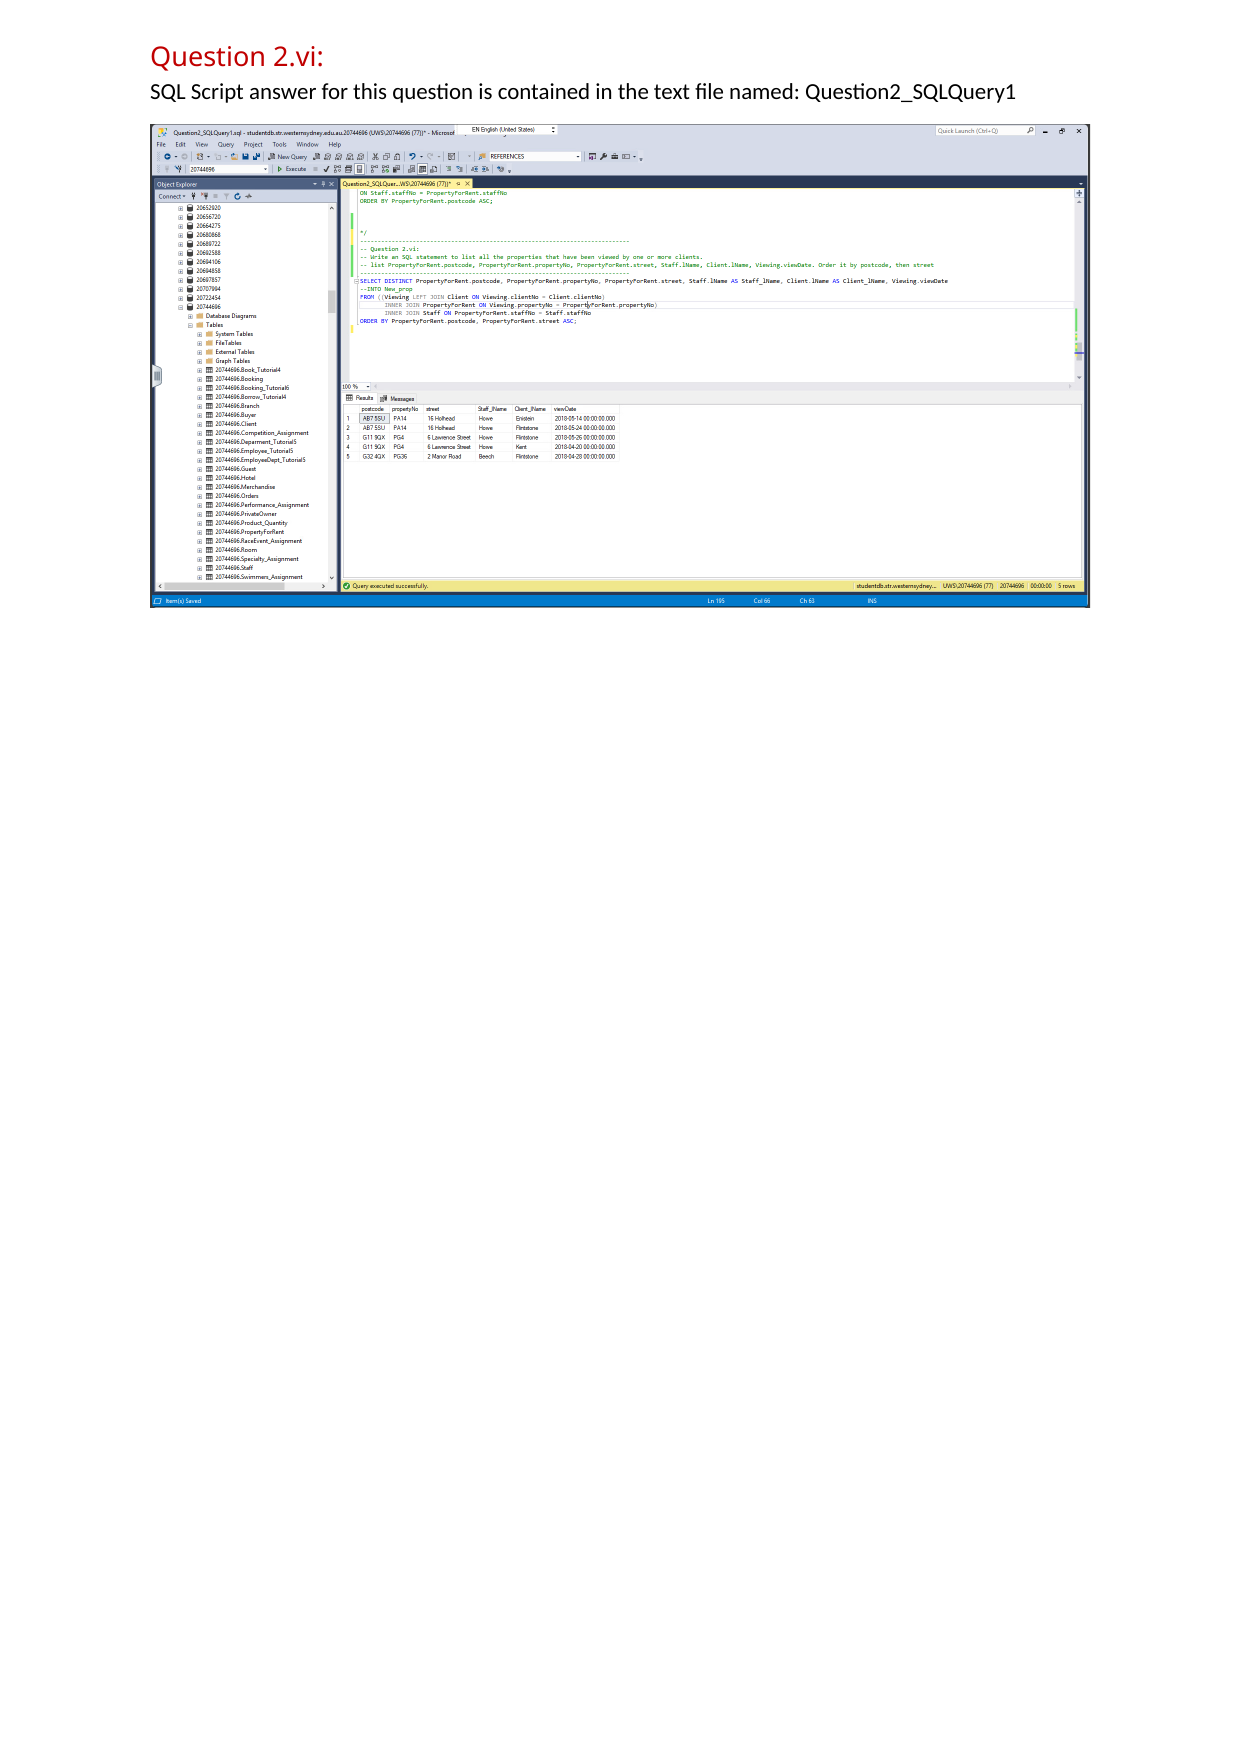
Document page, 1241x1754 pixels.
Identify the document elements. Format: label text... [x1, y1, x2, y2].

picture [150, 124, 1091, 608]
subtitle Question 2.vi: [150, 37, 1090, 74]
text SQL Script answer for this question is contained in the text file named: Question2_SQLQuery1 [150, 77, 1090, 105]
